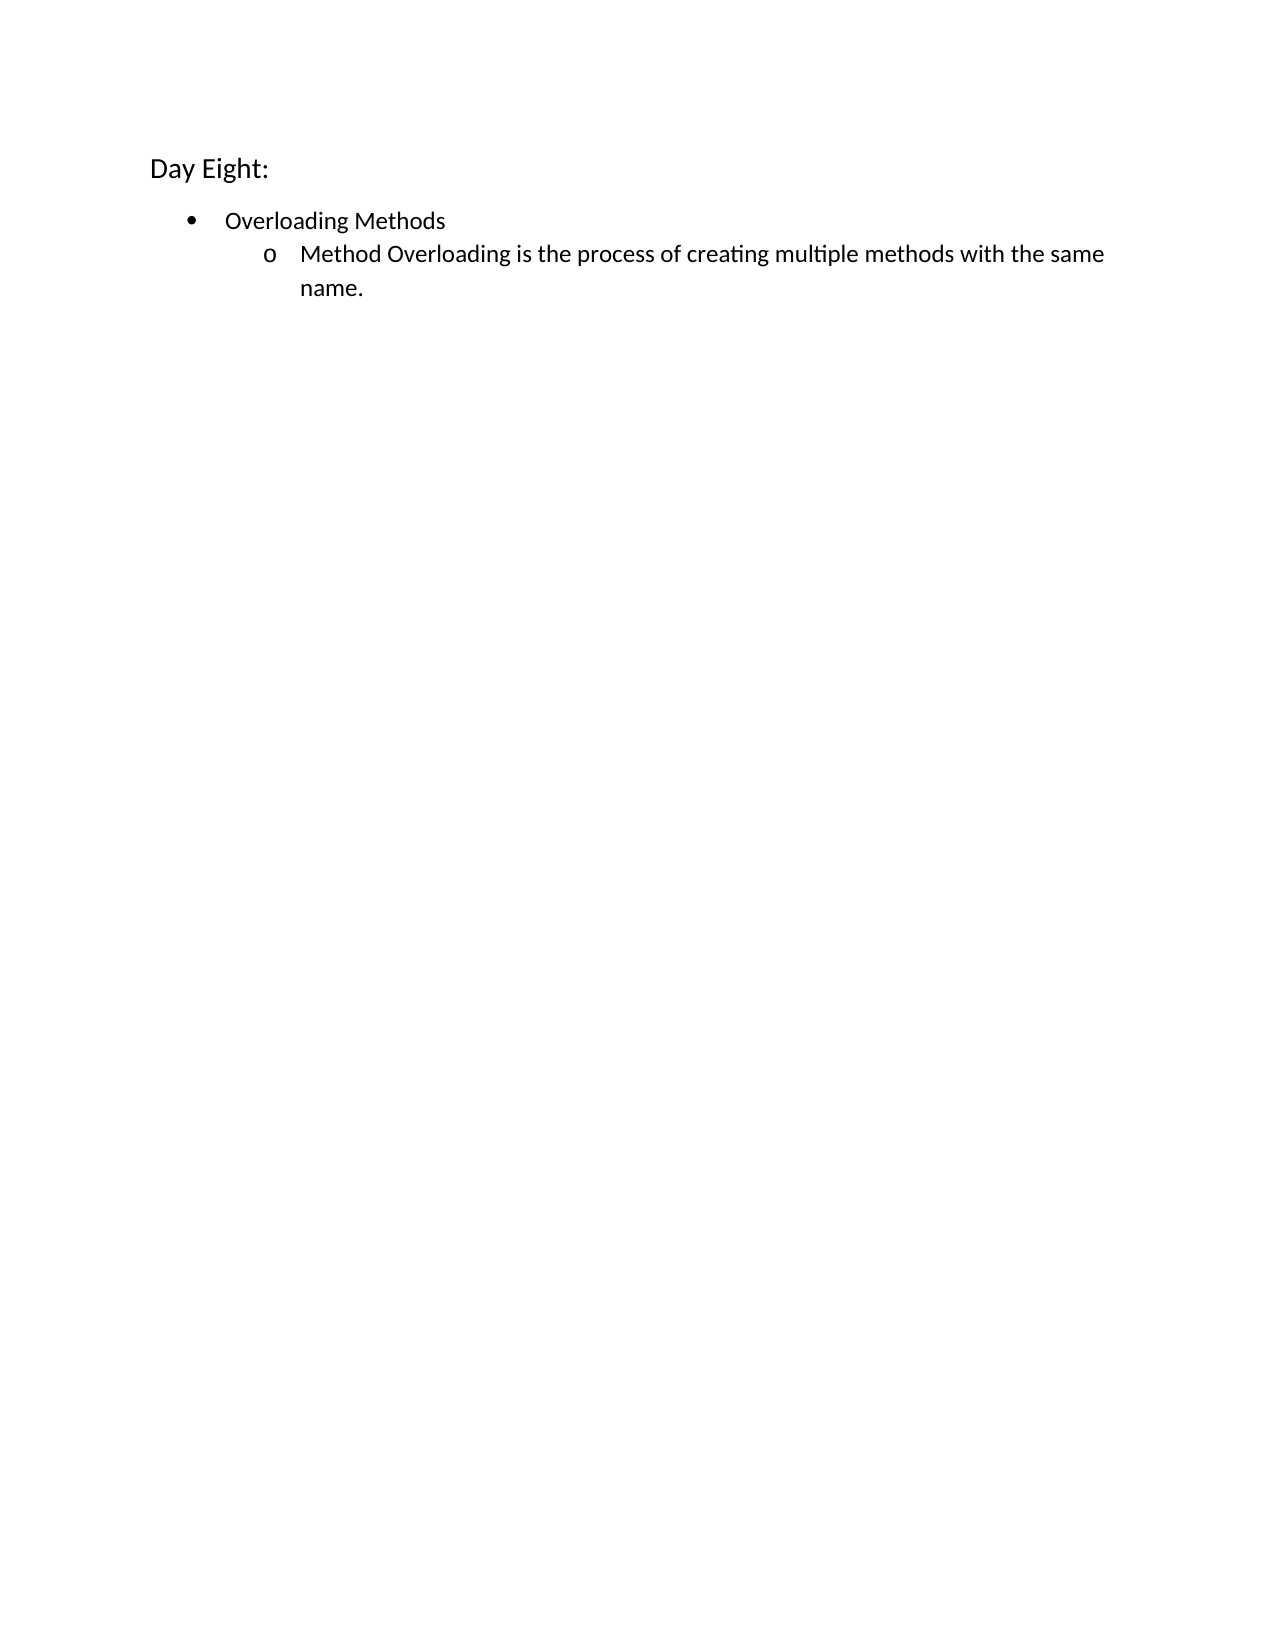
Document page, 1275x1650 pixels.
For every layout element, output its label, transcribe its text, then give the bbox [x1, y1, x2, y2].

list Method Overloading is the process of creating multiple methods with the same name. [262, 238, 1125, 303]
list Overloading Methods [187, 205, 1125, 236]
text Day Eight: [150, 150, 1125, 186]
